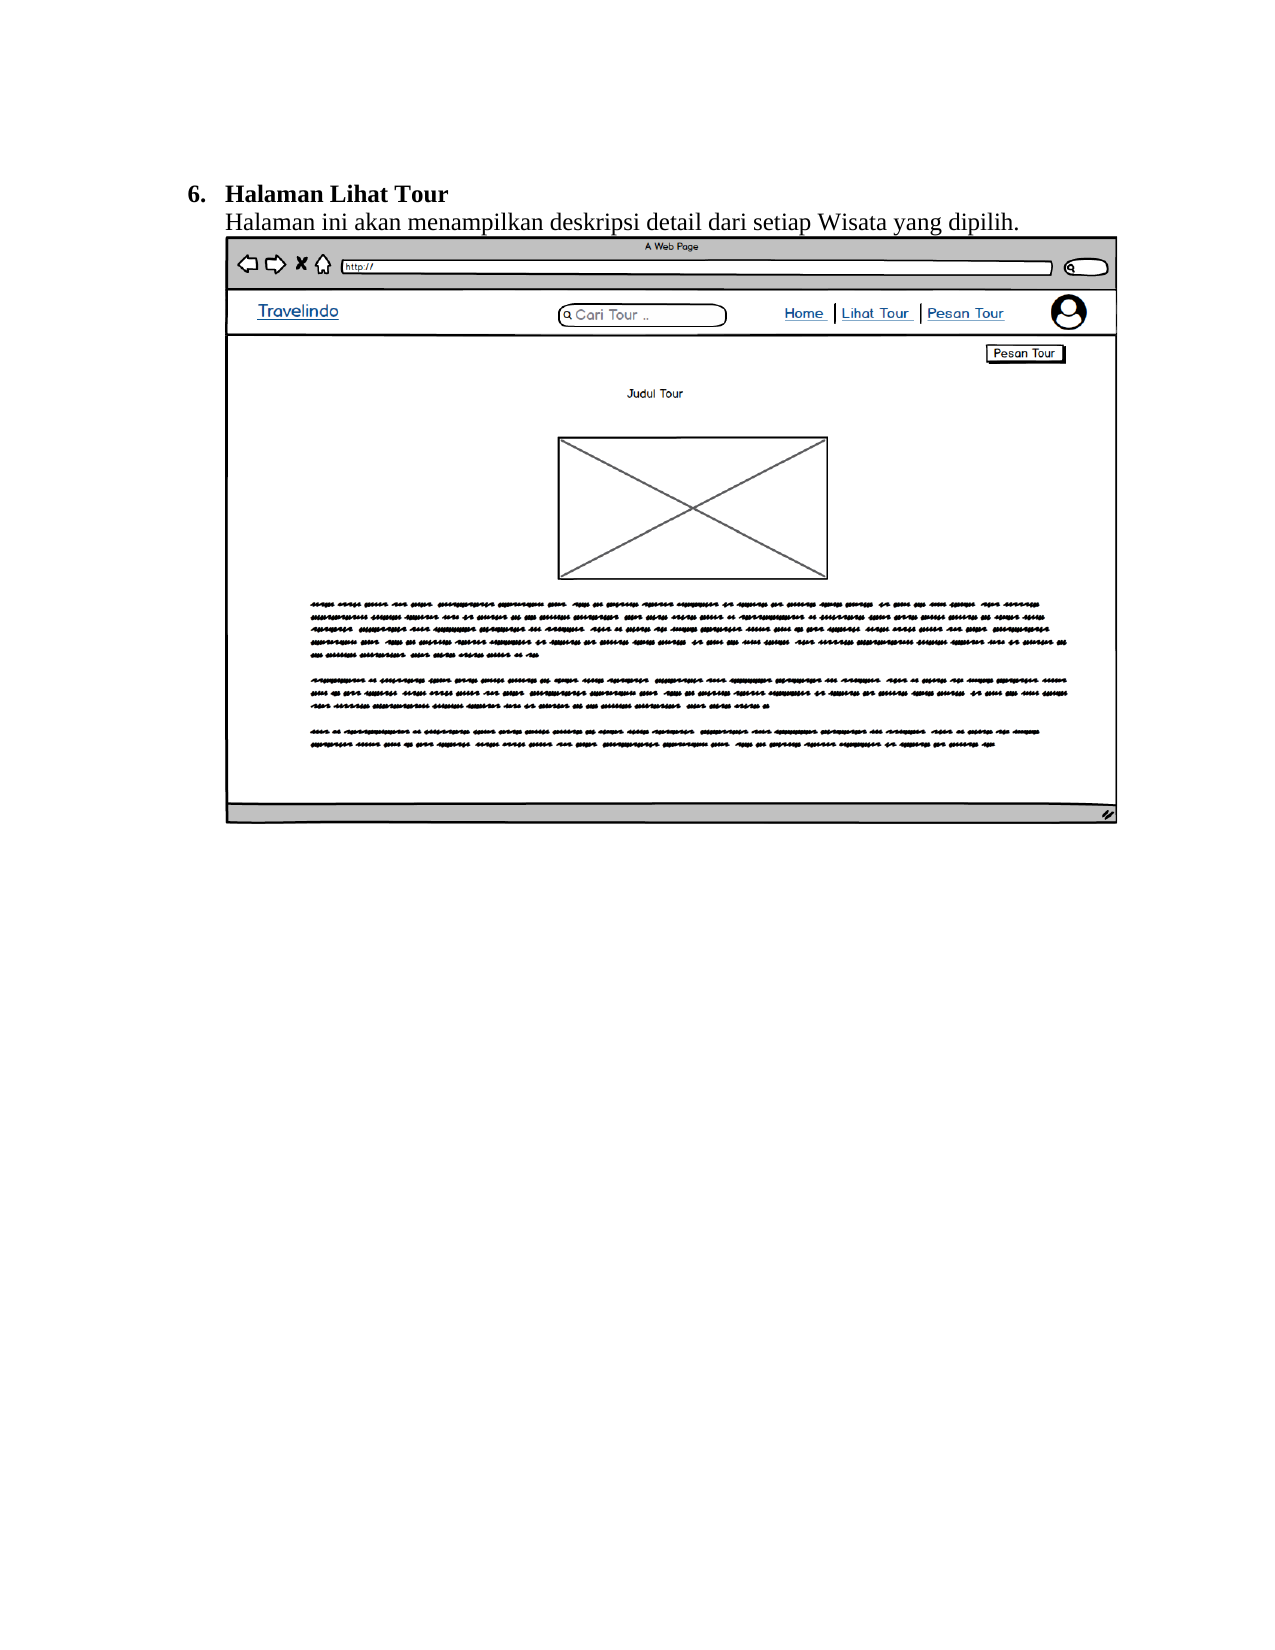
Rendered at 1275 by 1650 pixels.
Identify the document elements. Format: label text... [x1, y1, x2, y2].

picture [225, 236, 1118, 824]
list Halaman ini akan menampilkan deskripsi detail dari setiap Wisata yang dipilih. [225, 207, 1125, 236]
list Halaman Lihat Tour [187, 179, 1125, 207]
